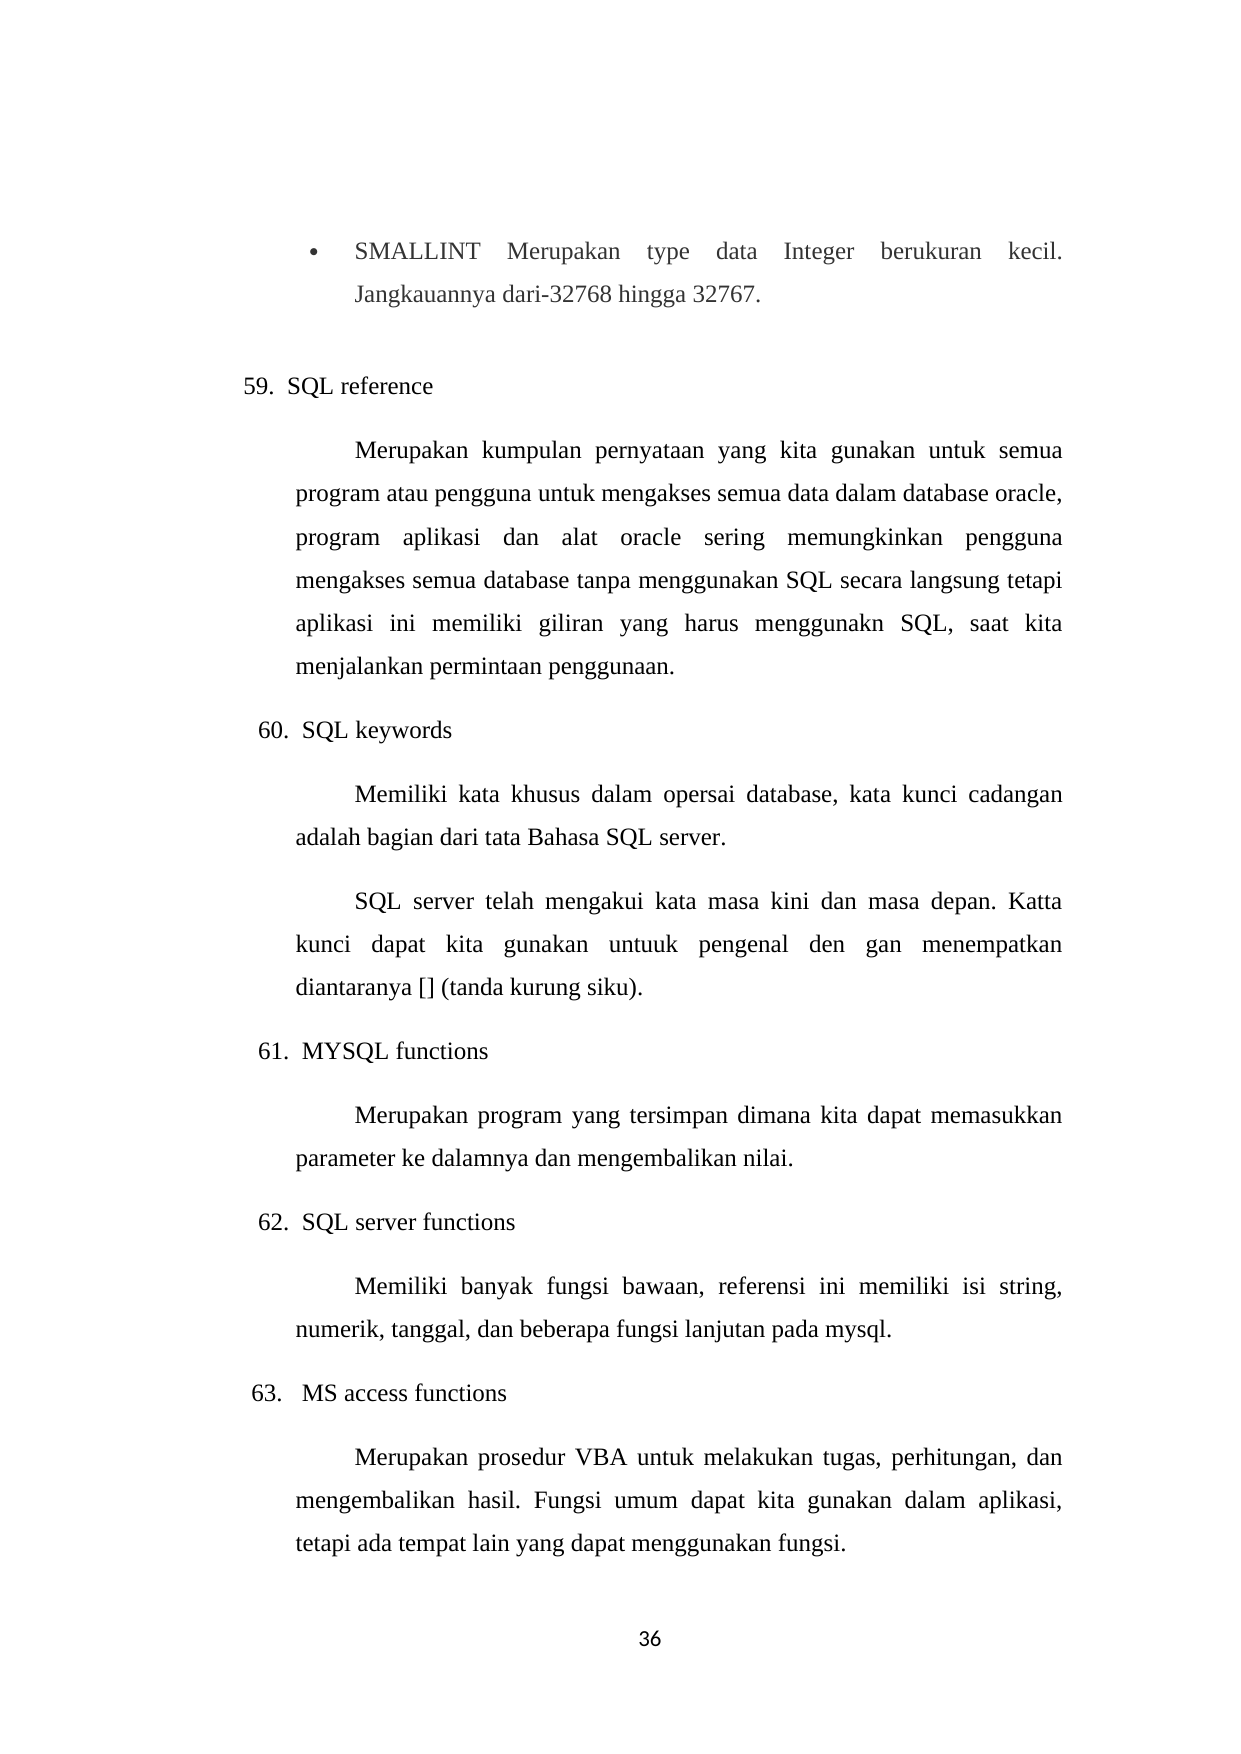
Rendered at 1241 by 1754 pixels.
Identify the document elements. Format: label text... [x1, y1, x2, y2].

list MS access functions [251, 1378, 1063, 1407]
list SQL server functions [258, 1207, 1063, 1236]
text SQL server telah mengakui kata masa kini dan masa depan. Katta kunci dapat kita gunakan untuuk pengenal den gan menempatkan diantaranya [] (tanda kurung siku). [295, 886, 1063, 1001]
text Memiliki kata khusus dalam opersai database, kata kunci cadangan adalah bagian dari tata Bahasa SQL server. [295, 779, 1063, 851]
text Merupakan kumpulan pernyataan yang kita gunakan untuk semua program atau pengguna untuk mengakses semua data dalam database oracle, program aplikasi dan alat oracle sering memungkinkan pengguna mengakses semua database tanpa menggunakan SQL secara langsung tetapi aplikasi ini memiliki giliran yang harus menggunakn SQL, saat kita menjalankan permintaan penggunaan. [295, 435, 1063, 680]
list MYSQL functions [258, 1036, 1063, 1065]
list SQL keywords [258, 715, 1063, 744]
text Merupakan program yang tersimpan dimana kita dapat memasukkan parameter ke dalamnya dan mengembalikan nilai. [295, 1100, 1063, 1172]
text Merupakan prosedur VBA untuk melakukan tugas, perhitungan, dan mengembalikan hasil. Fungsi umum dapat kita gunakan dalam aplikasi, tetapi ada tempat lain yang dapat menggunakan fungsi. [295, 1442, 1063, 1557]
list SMALLINT Merupakan type data Integer berukuran kecil. Jangkauannya dari-32768 hingga 32767. [310, 236, 1063, 308]
list SQL reference [243, 371, 1063, 400]
text Memiliki banyak fungsi bawaan, referensi ini memiliki isi string, numerik, tanggal, dan beberapa fungsi lanjutan pada mysql. [295, 1271, 1063, 1343]
